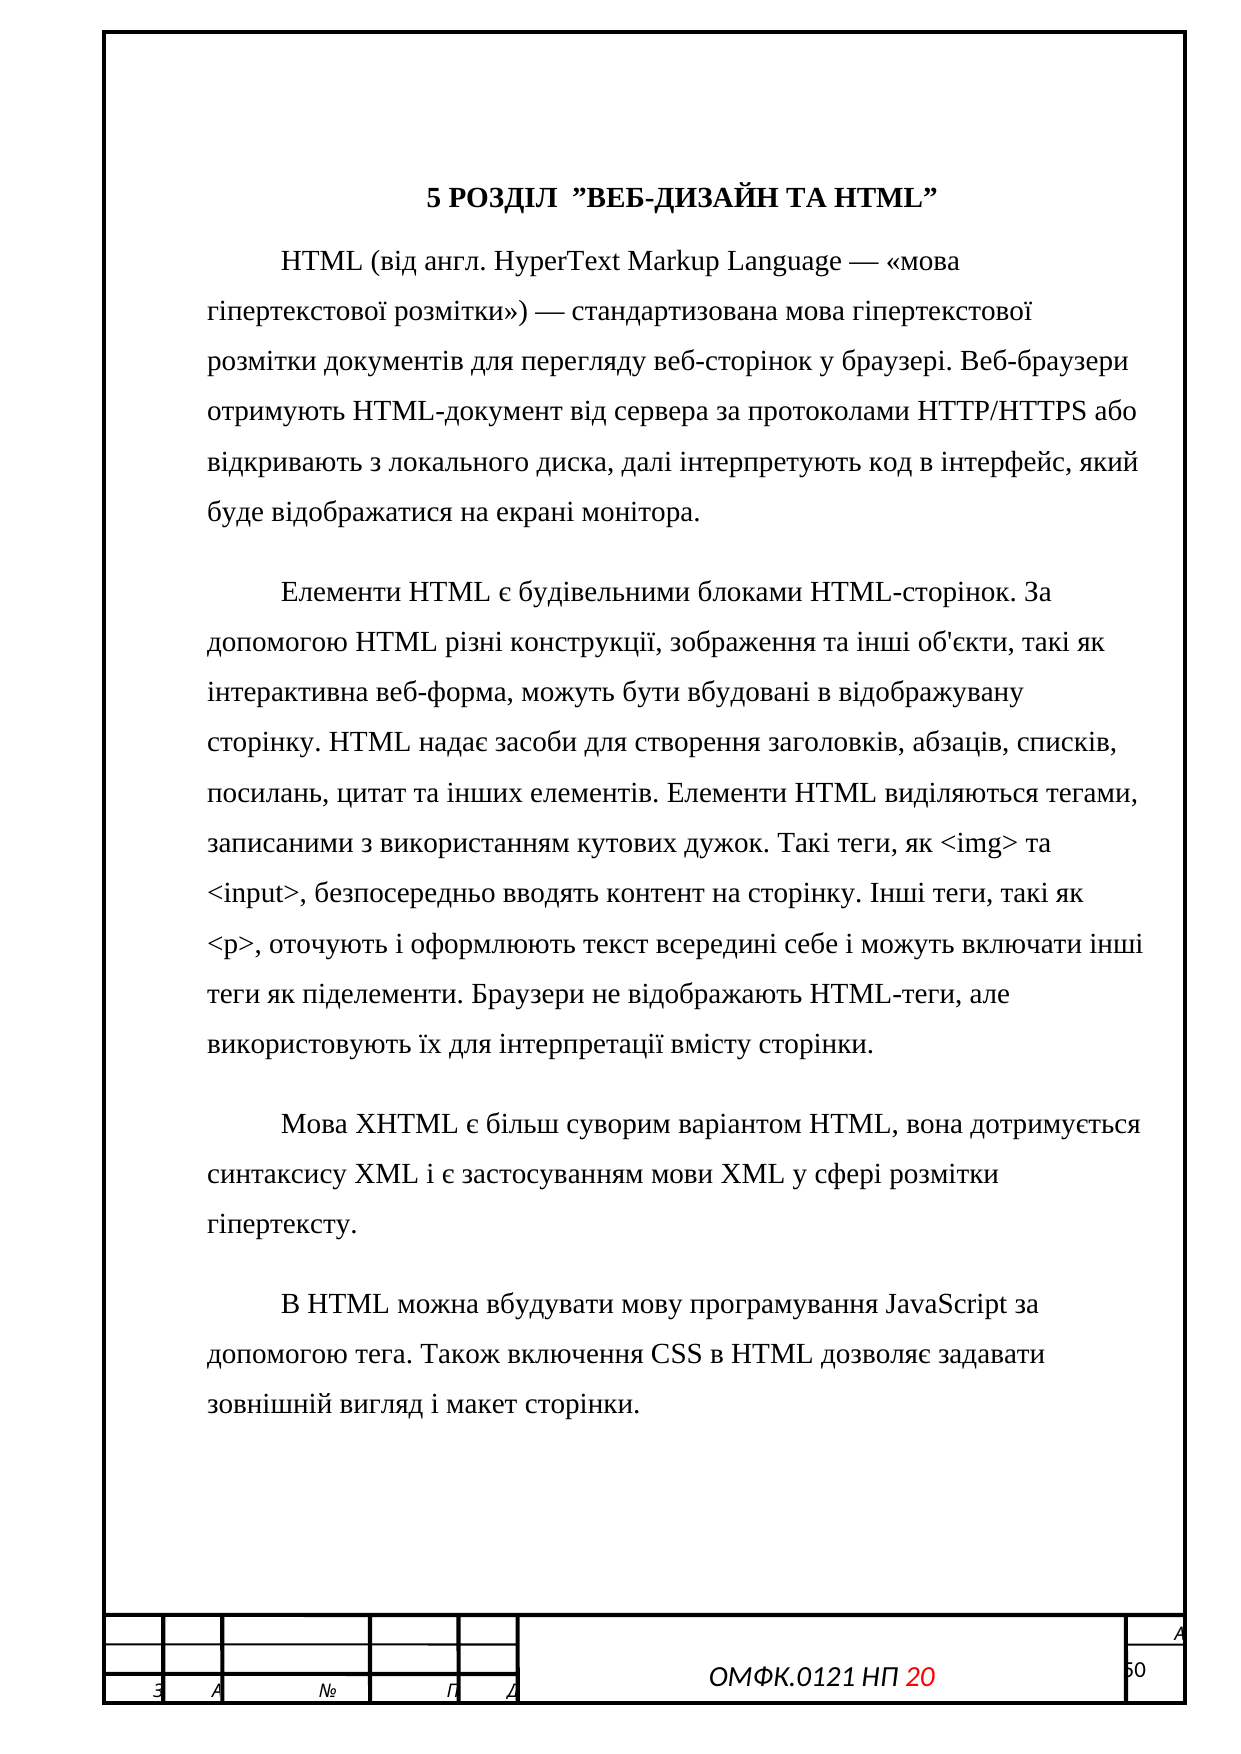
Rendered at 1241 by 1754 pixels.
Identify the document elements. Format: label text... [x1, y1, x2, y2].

text Мова XHTML є більш суворим варіантом HTML, вона дотримується синтаксису XML і є застосуванням мови XML у сфері розмітки гіпертексту. [207, 1106, 1146, 1240]
subtitle 5 РОЗДІЛ ”ВЕБ-ДИЗАЙН ТА HTML” [159, 180, 1146, 213]
text HTML (від англ. HyperText Markup Language — «мова гіпертекстової розмітки») — стандартизована мова гіпертекстової розмітки документів для перегляду веб-сторінок у браузері. Веб-браузери отримують HTML-документ від сервера за протоколами HTTP/HTTPS або відкривають з локального диска, далі інтерпретують код в інтерфейс, який буде відображатися на екрані монітора. [207, 243, 1146, 528]
text Елементи HTML є будівельними блоками HTML-сторінок. За допомогою HTML різні конструкції, зображення та інші об'єкти, такі як інтерактивна веб-форма, можуть бути вбудовані в відображувану сторінку. HTML надає засоби для створення заголовків, абзаців, списків, посилань, цитат та інших елементів. Елементи HTML виділяються тегами, записаними з використанням кутових дужок. Такі теги, як <img> та <input>, безпосередньо вводять контент на сторінку. Інші теги, такі як <p>, оточують і оформлюють текст всередині себе і можуть включати інші теги як піделементи. Браузери не відображають HTML-теги, але використовують їх для інтерпретації вмісту сторінки. [207, 574, 1146, 1060]
text В HTML можна вбудувати мову програмування JavaScript за допомогою тега. Також включення CSS в HTML дозволяє задавати зовнішній вигляд і макет сторінки. [207, 1286, 1146, 1420]
